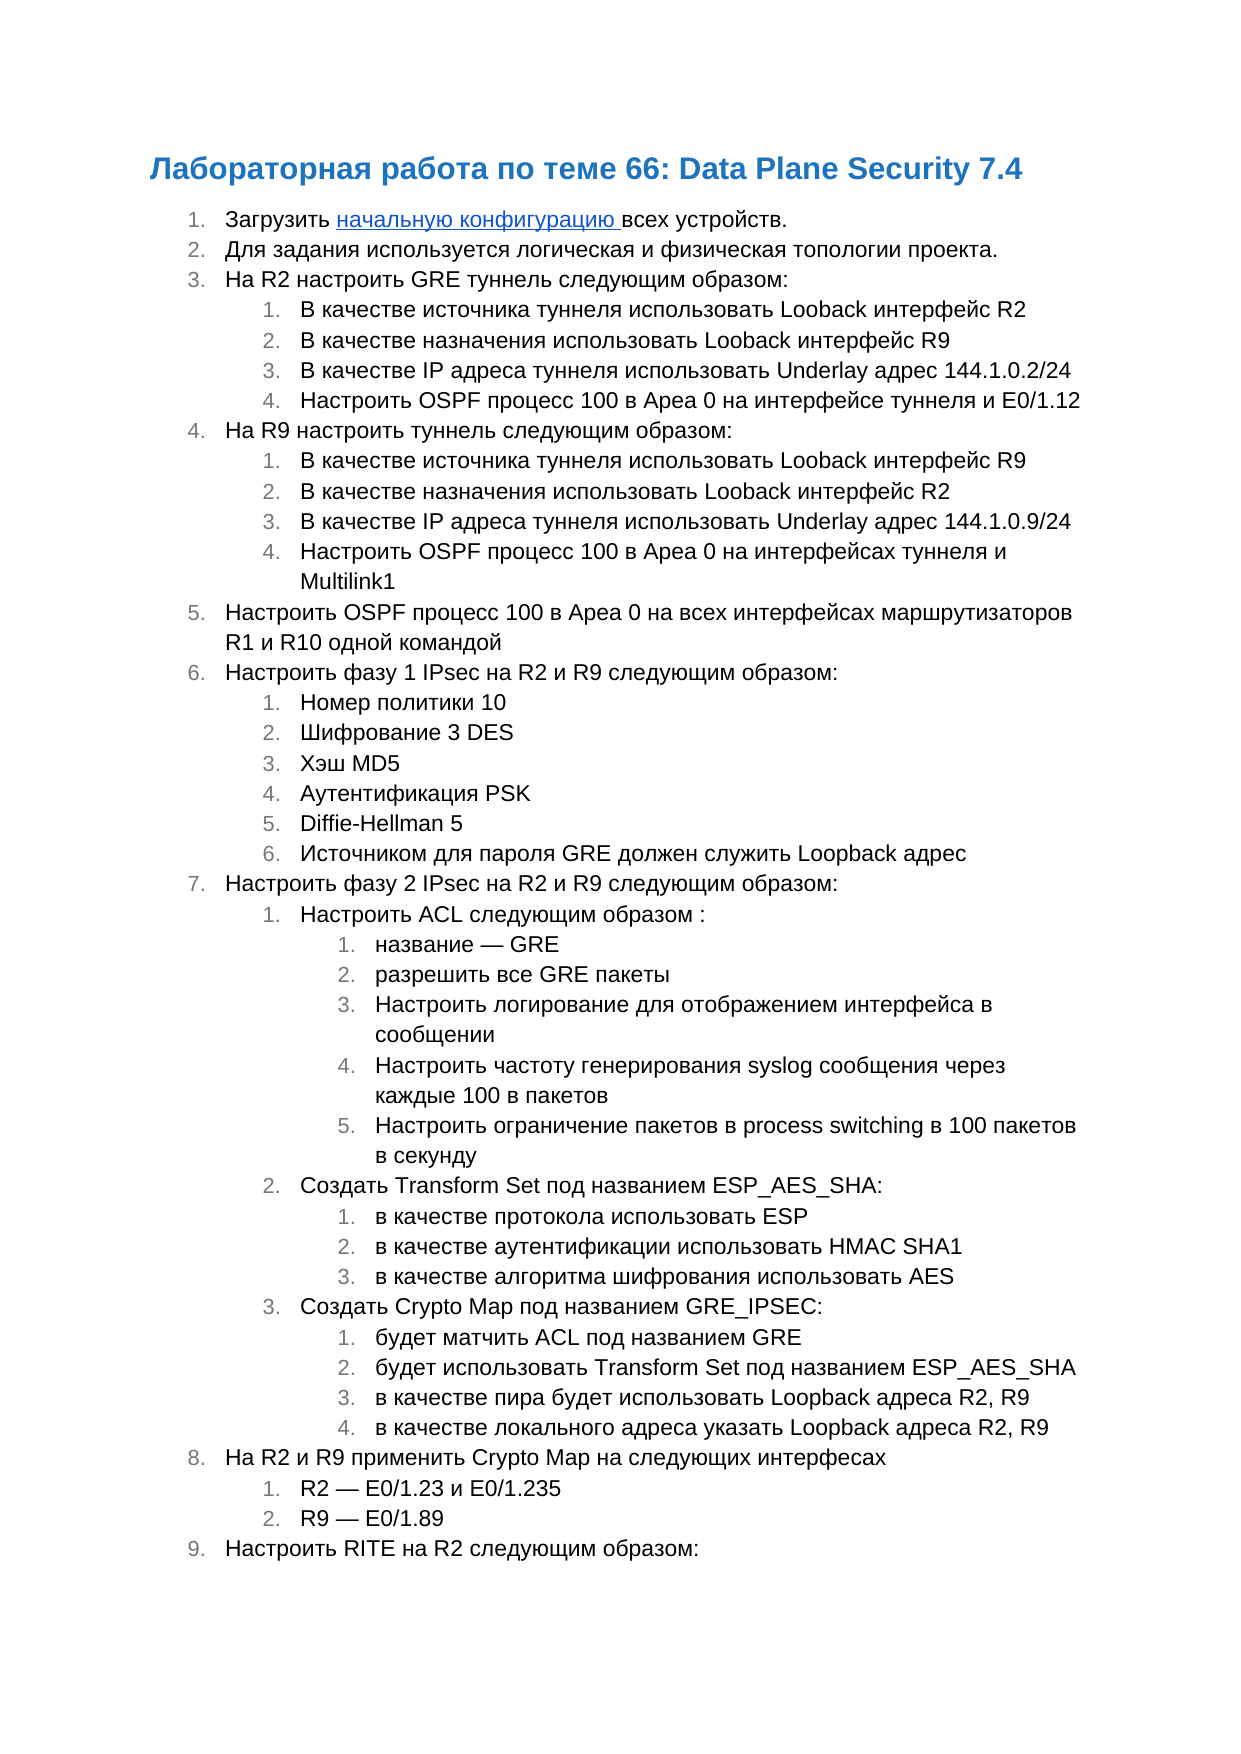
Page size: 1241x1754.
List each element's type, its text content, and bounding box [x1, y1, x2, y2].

list Создать Crypto Map под названием GRE_IPSEC: [262, 1293, 1090, 1320]
list Настроить OSPF процесс 100 в Ареа 0 на интерфейсе туннеля и E0/1.12 [262, 387, 1090, 413]
list На R2 настроить GRE туннель следующим образом: [187, 266, 1090, 293]
list В качестве источника туннеля использовать Looback интерфейс R9 [262, 447, 1090, 474]
list В качестве назначения использовать Looback интерфейс R2 [262, 478, 1090, 504]
list Источником для пароля GRE должен служить Loopback адрес [262, 840, 1090, 867]
list В качестве назначения использовать Looback интерфейс R9 [262, 327, 1090, 353]
list В качестве IP адреса туннеля использовать Underlay адрес 144.1.0.2/24 [262, 357, 1090, 383]
list В качестве IP адреса туннеля использовать Underlay адрес 144.1.0.9/24 [262, 508, 1090, 534]
list Для задания используется логическая и физическая топологии проекта. [187, 236, 1090, 262]
list Загрузить начальную конфигурацию всех устройств. [187, 206, 1090, 232]
list Настроить OSPF процесс 100 в Ареа 0 на интерфейсах туннеля и Multilink1 [262, 538, 1090, 595]
list R9 — E0/1.89 [262, 1505, 1090, 1531]
list Хэш MD5 [262, 749, 1090, 776]
list Аутентификация PSK [262, 780, 1090, 806]
list На R2 и R9 применить Crypto Map на следующих интерфесах [187, 1444, 1090, 1471]
list название — GRE [337, 931, 1090, 957]
list Настроить OSPF процесс 100 в Ареа 0 на всех интерфейсах маршрутизаторов R1 и R10 одной командой [187, 598, 1090, 655]
subtitle Лабораторная работа по теме 66: Data Plane Security 7.4 [150, 150, 1090, 201]
list Настроить ограничение пакетов в process switching в 100 пакетов в секунду [337, 1112, 1090, 1169]
list в качестве локального адреса указать Loopback адреса R2, R9 [337, 1414, 1090, 1441]
list Diffie-Hellman 5 [262, 810, 1090, 836]
list в качестве алгоритма шифрования использовать AES [337, 1263, 1090, 1289]
list Настроить фазу 2 IPsec на R2 и R9 следующим образом: [187, 870, 1090, 897]
list будет матчить ACL под названием GRE [337, 1323, 1090, 1350]
list Настроить RITE на R2 следующим образом: [187, 1535, 1090, 1561]
list разрешить все GRE пакеты [337, 961, 1090, 987]
list Настроить фазу 1 IPsec на R2 и R9 следующим образом: [187, 659, 1090, 685]
list Настроить частоту генерирования syslog сообщения через каждые 100 в пакетов [337, 1052, 1090, 1108]
list в качестве аутентификации использовать HMAC SHA1 [337, 1233, 1090, 1259]
list Номер политики 10 [262, 689, 1090, 716]
list в качестве протокола использовать ESP [337, 1203, 1090, 1229]
list Создать Transform Set под названием ESP_AES_SHA: [262, 1172, 1090, 1199]
list Шифрование 3 DES [262, 719, 1090, 746]
list На R9 настроить туннель следующим образом: [187, 417, 1090, 444]
list Настроить ACL следующим образом : [262, 901, 1090, 927]
list В качестве источника туннеля использовать Looback интерфейс R2 [262, 296, 1090, 323]
list в качестве пира будет использовать Loopback адреса R2, R9 [337, 1384, 1090, 1410]
list Настроить логирование для отображением интерфейса в сообщении [337, 991, 1090, 1048]
list будет использовать Transform Set под названием ESP_AES_SHA [337, 1354, 1090, 1380]
list R2 — E0/1.23 и E0/1.235 [262, 1474, 1090, 1501]
